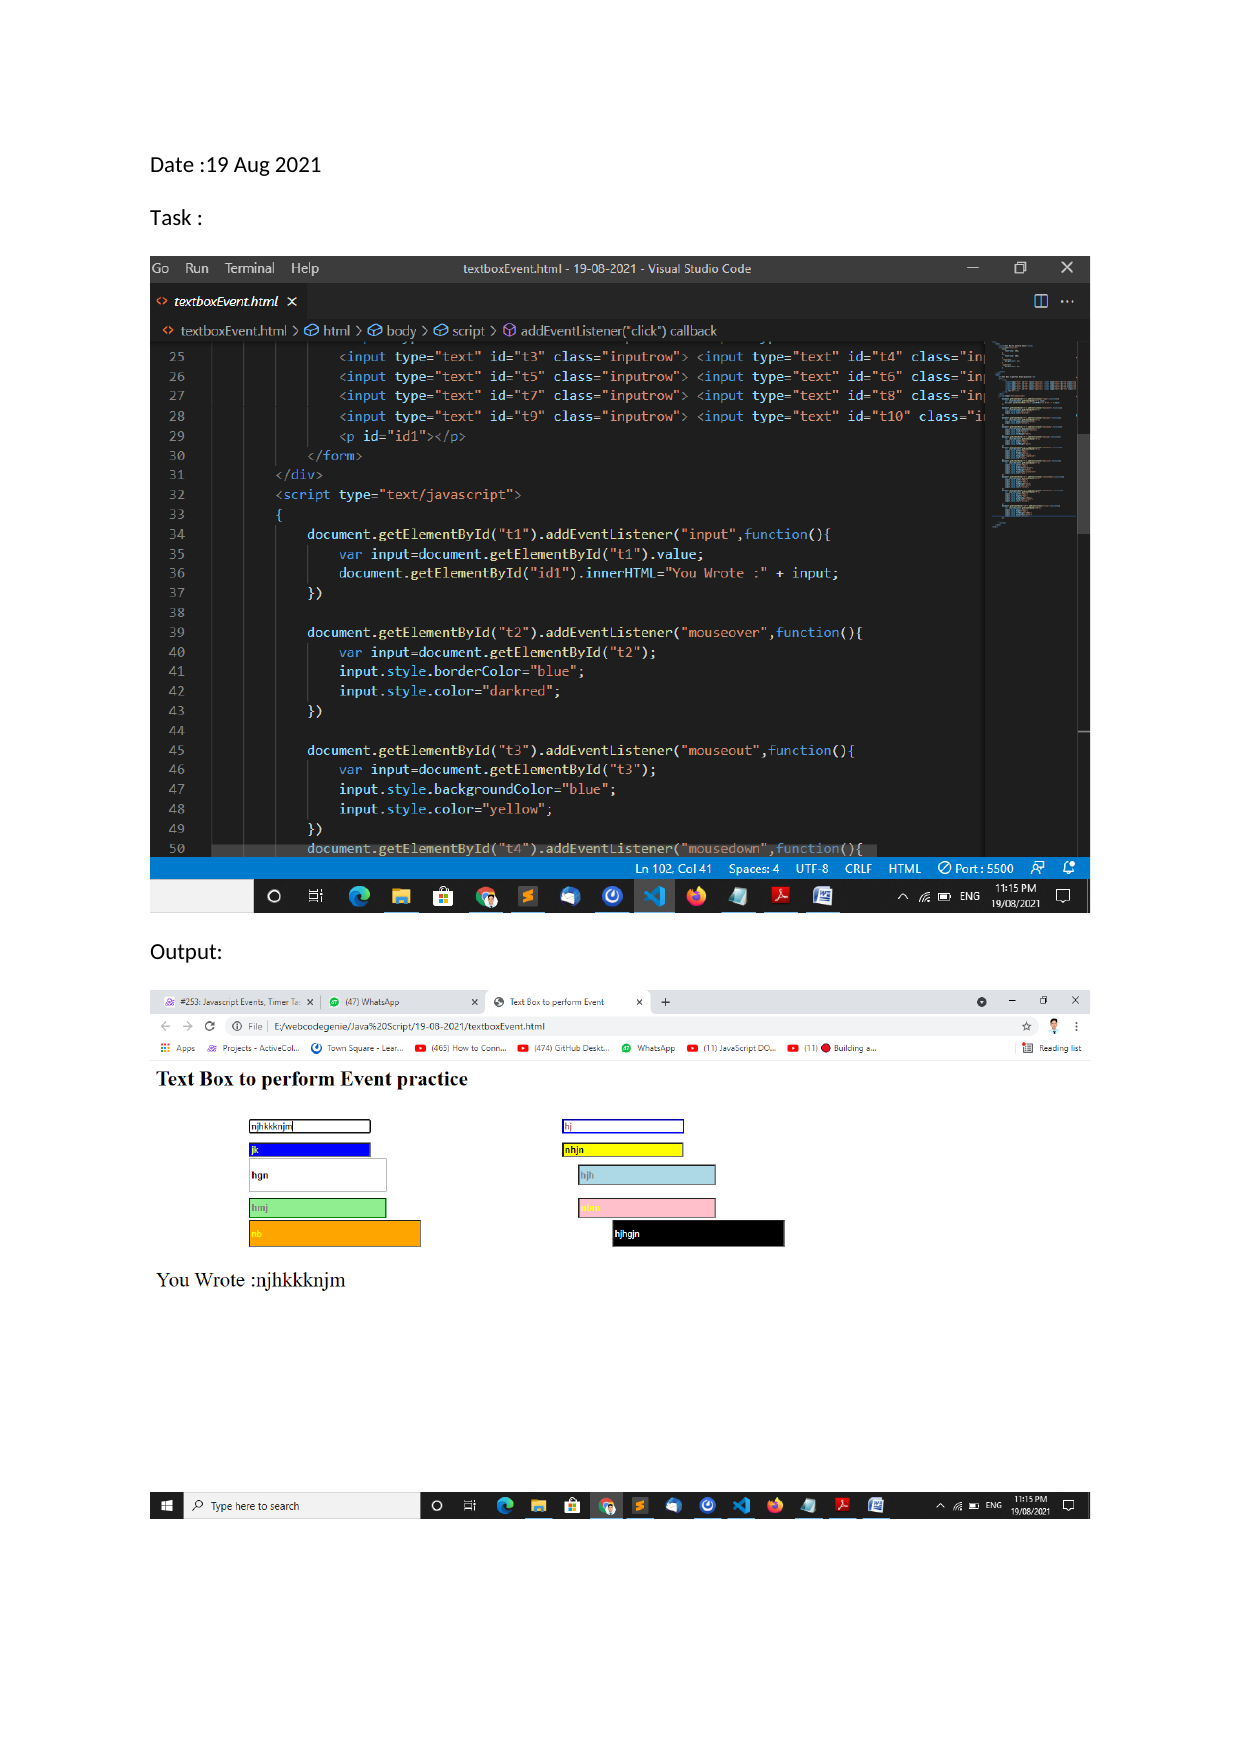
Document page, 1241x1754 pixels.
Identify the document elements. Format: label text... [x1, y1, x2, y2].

text Task : [150, 203, 1090, 231]
picture [150, 990, 1091, 1519]
picture [150, 256, 1091, 913]
text Date :19 Aug 2021 [150, 150, 1090, 178]
text Output: [150, 937, 1090, 965]
